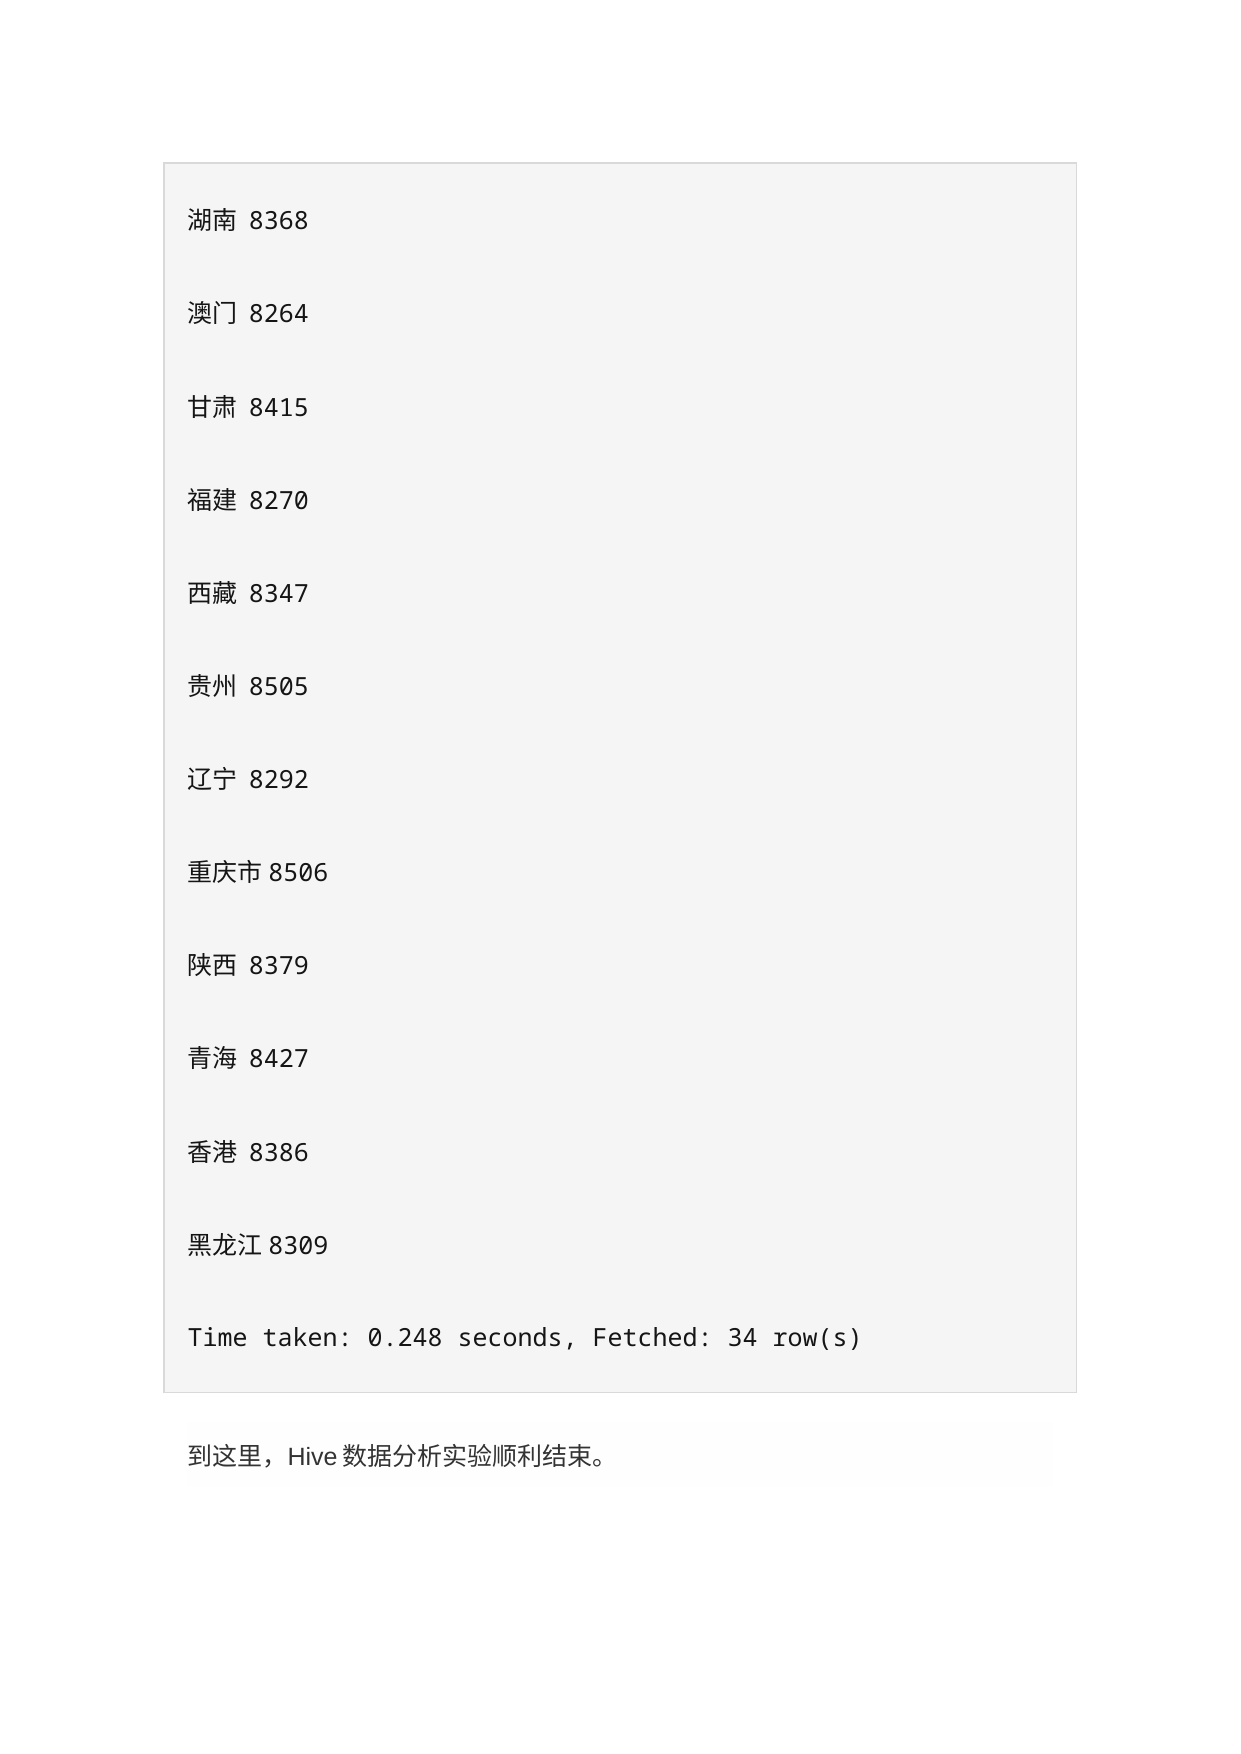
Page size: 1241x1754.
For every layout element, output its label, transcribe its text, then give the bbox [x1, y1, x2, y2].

text 贵州 8505 [165, 628, 1076, 717]
text 福建 8270 [165, 441, 1076, 531]
text 甘肃 8415 [165, 348, 1076, 438]
text 辽宁 8292 [165, 721, 1076, 810]
text Time taken: 0.248 seconds, Fetched: 34 row(s) [165, 1279, 1076, 1392]
text 湖南 8368 [165, 164, 1076, 251]
text 西藏 8347 [165, 534, 1076, 624]
text 澳门 8264 [165, 255, 1076, 344]
text 重庆市 8506 [165, 814, 1076, 903]
text 陕西 8379 [165, 907, 1076, 996]
text 青海 8427 [165, 1000, 1076, 1089]
text 黑龙江 8309 [165, 1186, 1076, 1276]
text 香港 8386 [165, 1093, 1076, 1183]
text 到这里，Hive数据分析实验顺利结束。 [187, 1422, 1053, 1487]
